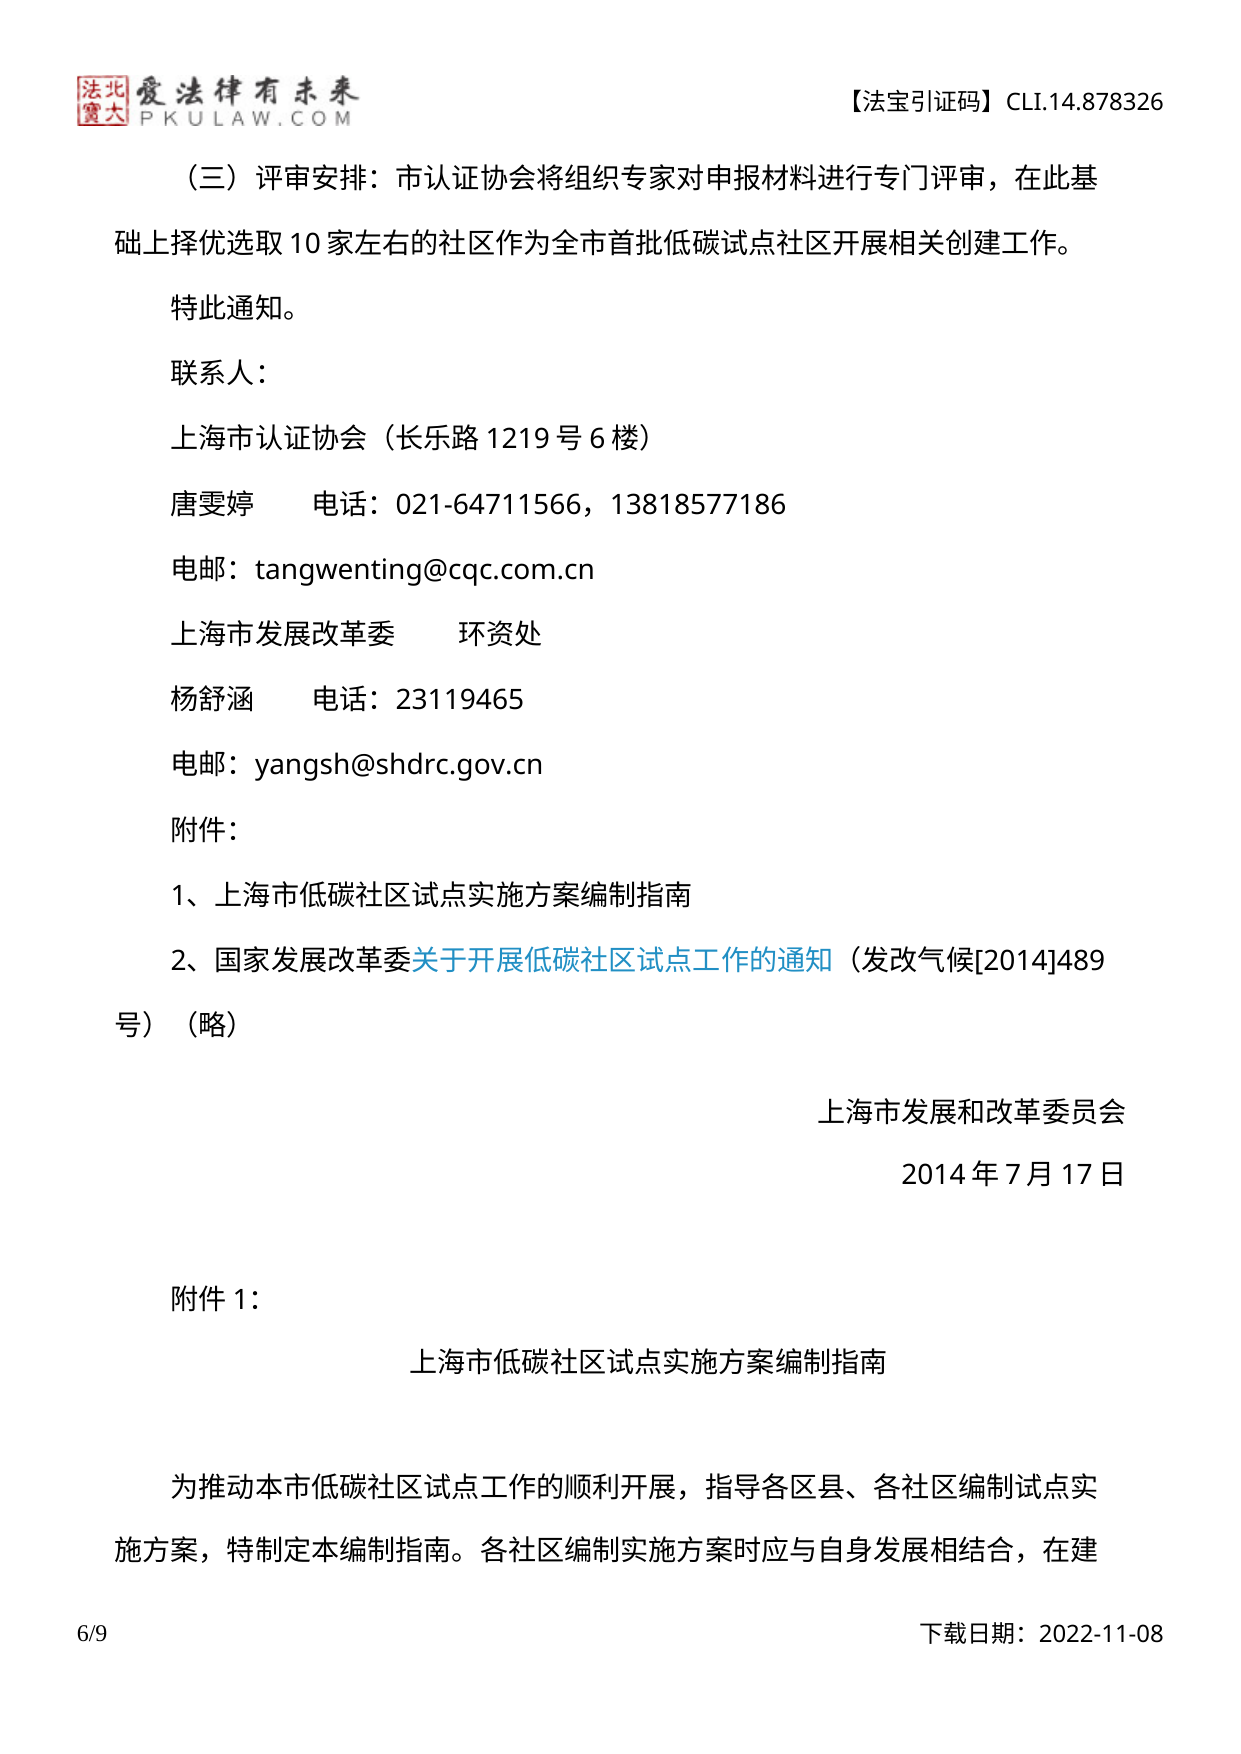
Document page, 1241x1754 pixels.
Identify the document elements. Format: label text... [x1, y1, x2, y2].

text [114, 156, 1126, 1044]
text 附件1： [114, 1193, 1126, 1318]
picture [76, 75, 361, 126]
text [114, 1381, 1126, 1568]
text 上海市发展和改革委员会 2014年7月17日 [114, 1068, 1126, 1193]
text 上海市低碳社区试点实施方案编制指南 [114, 1318, 1126, 1381]
